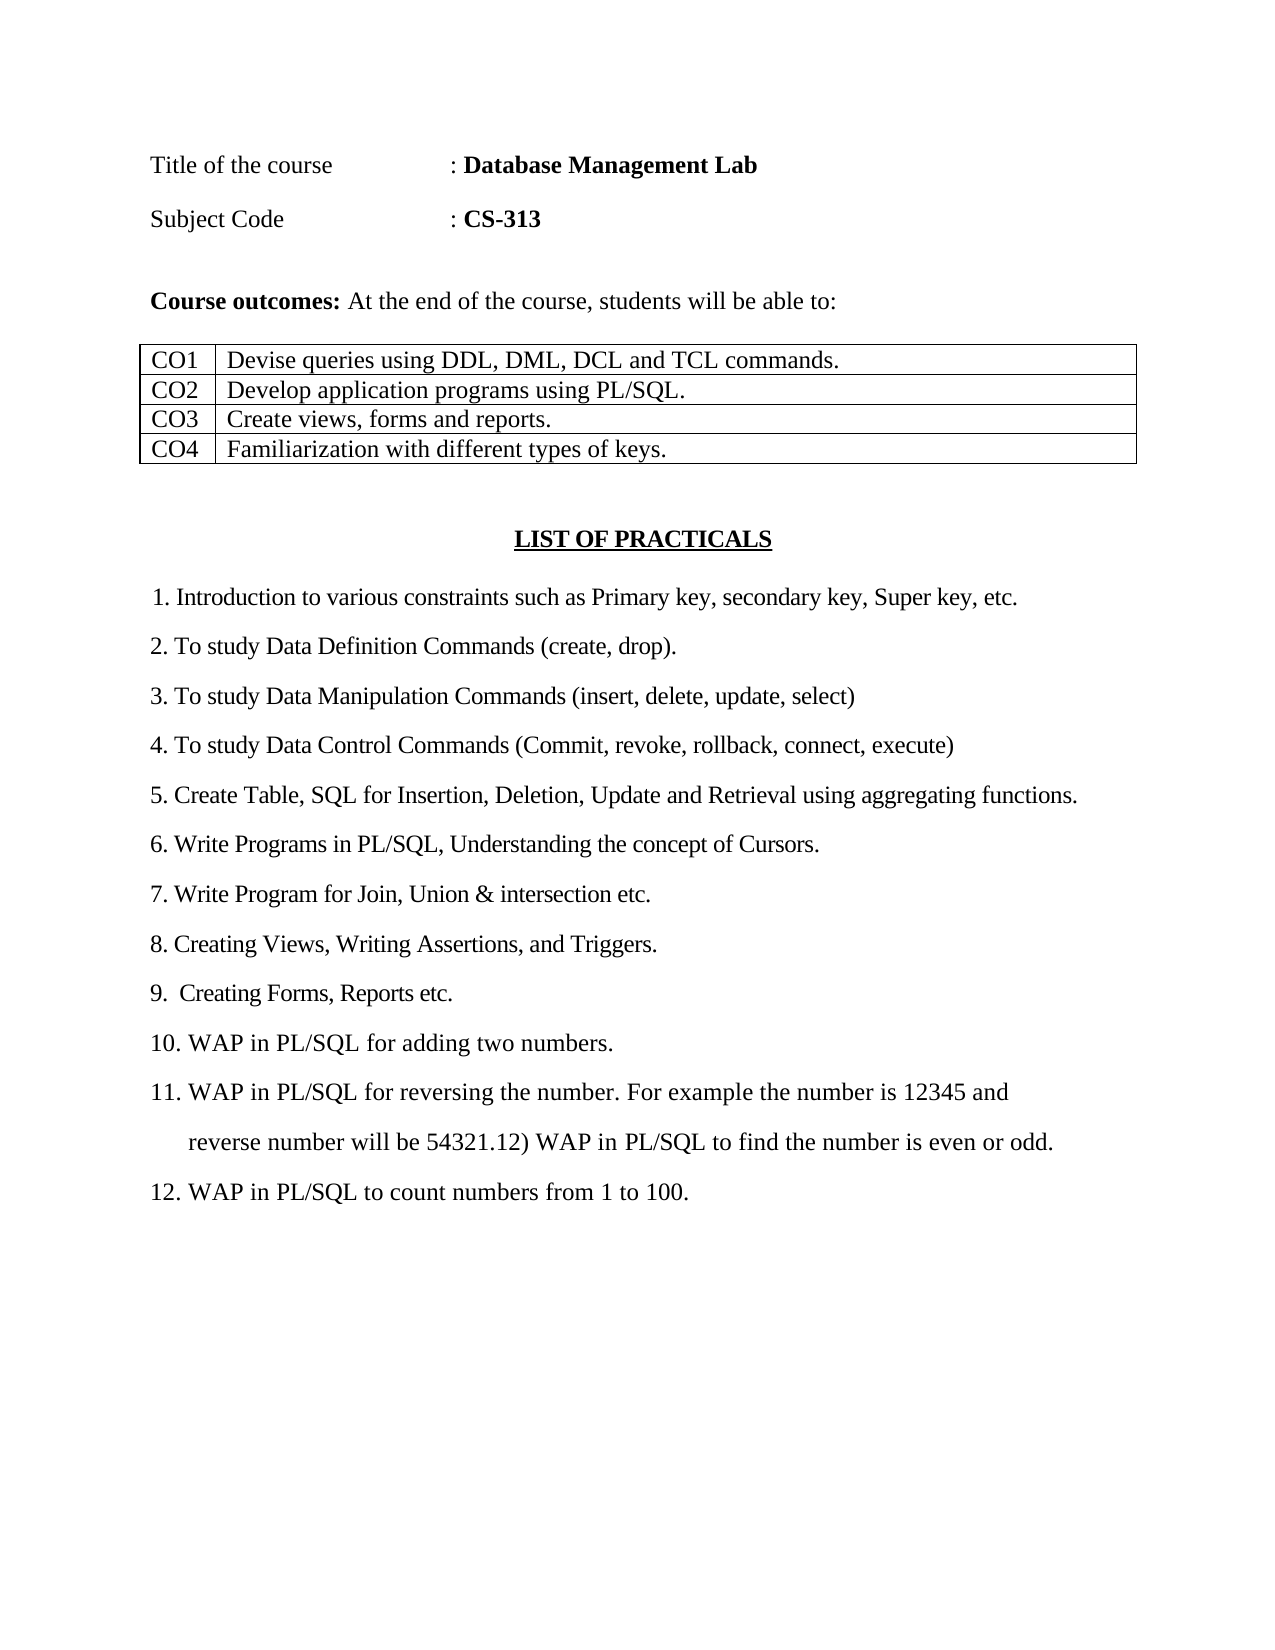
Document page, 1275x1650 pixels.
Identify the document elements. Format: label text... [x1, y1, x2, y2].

table_cell CO3 [141, 405, 215, 433]
text 4. To study Data Control Commands (Commit, revoke, rollback, connect, execute) [150, 730, 1100, 759]
text 7. Write Program for Join, Union & intersection etc. [150, 879, 733, 908]
text 11. WAP in PL/SQL for reversing the number. For example the number is 12345 and [131, 1077, 1141, 1106]
table_cell CO4 [141, 434, 215, 463]
text 2. To study Data Definition Commands (create, drop). [150, 631, 1100, 660]
text Title of the course : Database Management Lab [150, 150, 1125, 179]
table_header CO1 [141, 345, 215, 374]
table_header Devise queries using DDL, DML, DCL and TCL commands. [216, 345, 1136, 374]
text 9. Creating Forms, Reports etc. [150, 978, 703, 1007]
table_cell CO2 [141, 375, 215, 403]
text Course outcomes: At the end of the course, students will be able to: [150, 286, 1125, 344]
table_cell Create views, forms and reports. [216, 405, 1136, 433]
text 6. Write Programs in PL/SQL, Understanding the concept of Cursors. [150, 829, 1100, 858]
text LIST OF PRACTICALS [151, 524, 1135, 553]
text Subject Code : CS-313 [150, 204, 1125, 233]
table_cell Familiarization with different types of keys. [216, 434, 1136, 463]
text 12. WAP in PL/SQL to count numbers from 1 to 100. [150, 1177, 1047, 1205]
text 8. Creating Views, Writing Assertions, and Triggers. [150, 929, 703, 957]
text 3. To study Data Manipulation Commands (insert, delete, update, select) [150, 681, 1100, 709]
table_cell Develop application programs using PL/SQL. [216, 375, 1136, 403]
text 10. WAP in PL/SQL for adding two numbers. [150, 1028, 672, 1057]
text 5. Create Table, SQL for Insertion, Deletion, Update and Retrieval using aggregating functions. [150, 780, 1100, 809]
text reverse number will be 54321.12) WAP in PL/SQL to find the number is even or odd. [131, 1127, 1141, 1156]
text 1. Introduction to various constraints such as Primary key, secondary key, Super key, etc. [152, 582, 1125, 610]
